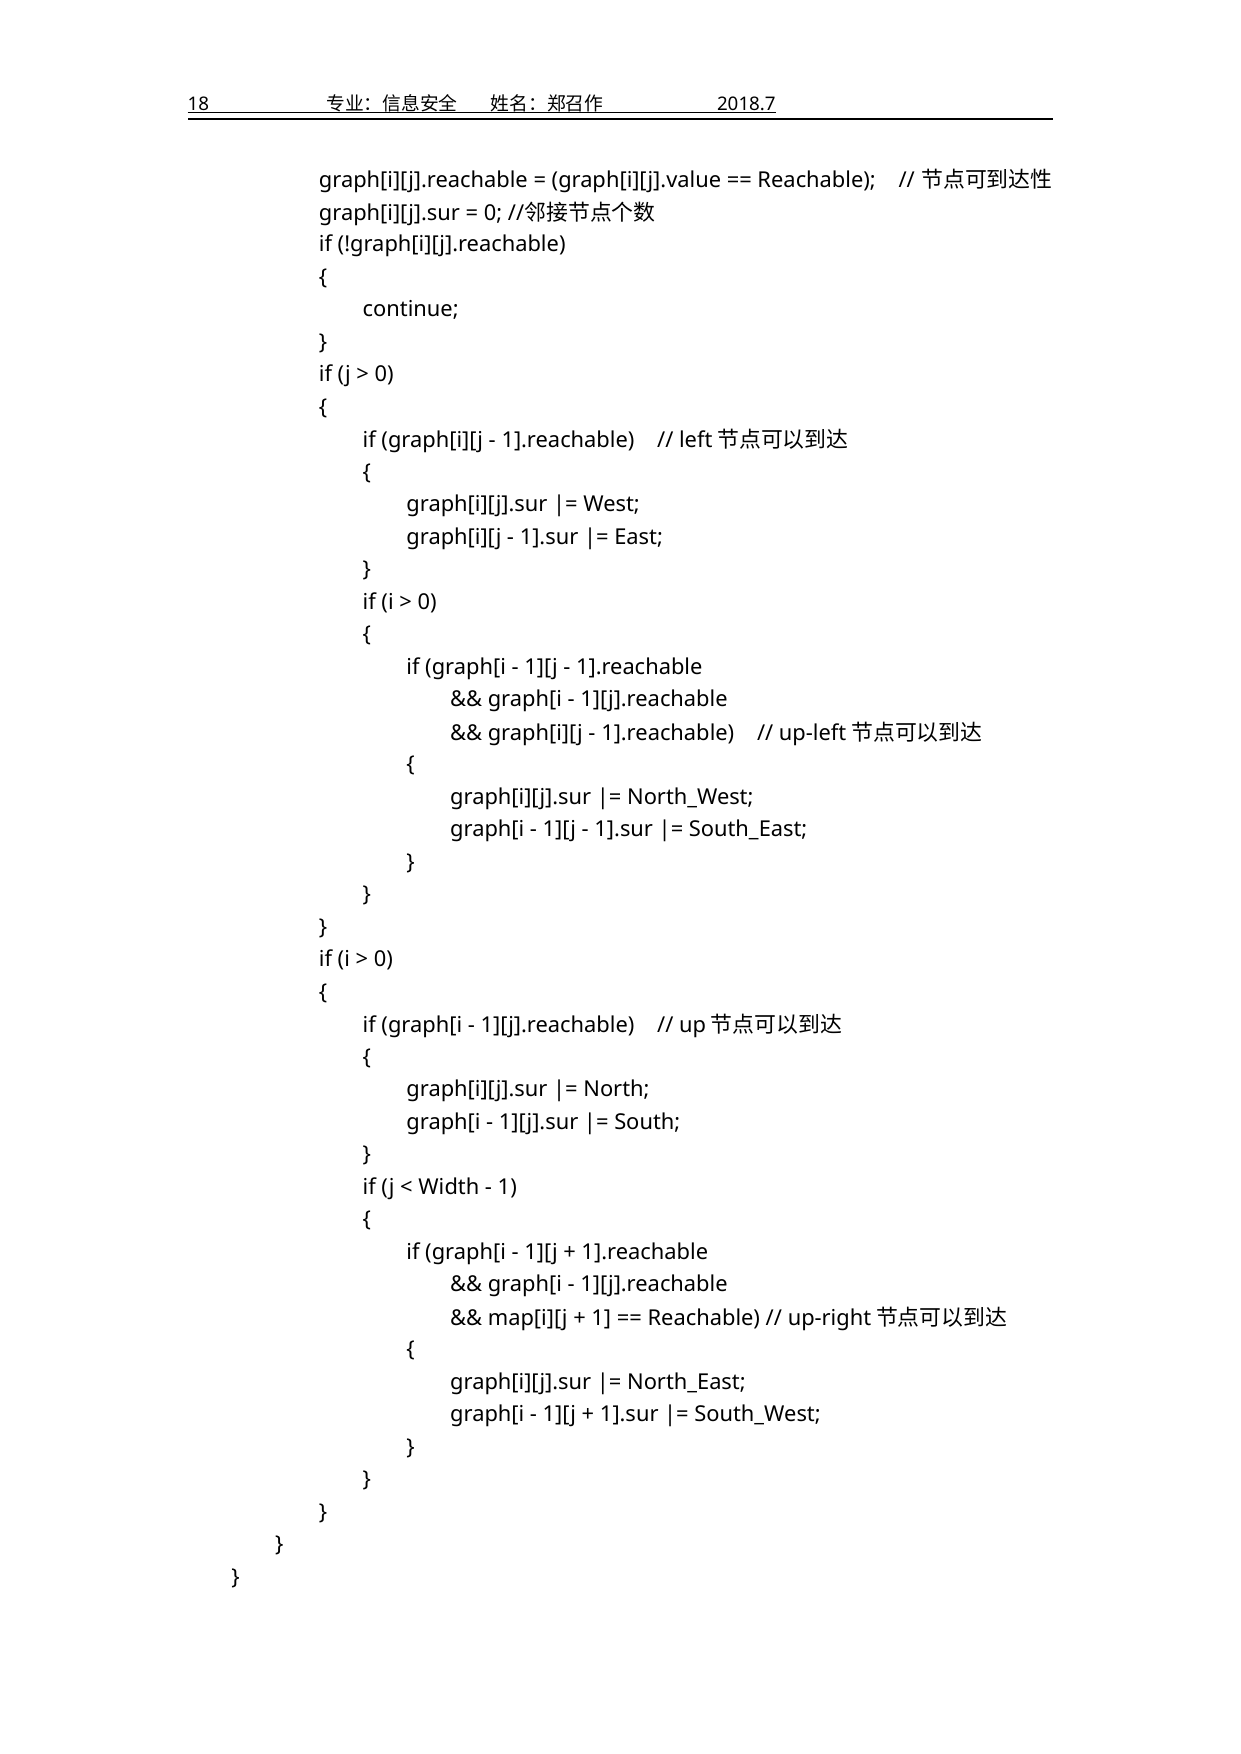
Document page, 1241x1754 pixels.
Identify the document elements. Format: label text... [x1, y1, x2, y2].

text { [187, 1202, 1053, 1234]
text if (j < Width - 1) [187, 1169, 1053, 1202]
text && graph[i - 1][j].reachable [187, 1267, 1053, 1299]
text graph[i - 1][j].sur |= South; [187, 1104, 1053, 1137]
text if (i > 0) [187, 942, 1053, 974]
text } [187, 552, 1053, 584]
text if (i > 0) [187, 584, 1053, 617]
text } [187, 1527, 1053, 1559]
text && graph[i - 1][j].reachable [187, 682, 1053, 714]
text && map[i][j + 1] == Reachable) // up-right节点可以到达 [187, 1299, 1053, 1332]
text } [187, 324, 1053, 357]
text if (j > 0) [187, 357, 1053, 389]
text if (!graph[i][j].reachable) [187, 227, 1053, 259]
text graph[i][j].reachable = (graph[i][j].value == Reachable); // 节点可到达性 [187, 162, 1053, 194]
text { [187, 974, 1053, 1007]
text graph[i][j].sur |= North_East; [187, 1364, 1053, 1397]
text { [187, 454, 1053, 487]
text { [187, 747, 1053, 779]
text { [187, 1039, 1053, 1072]
text } [187, 909, 1053, 942]
text if (graph[i - 1][j + 1].reachable [187, 1234, 1053, 1267]
text if (graph[i - 1][j - 1].reachable [187, 649, 1053, 682]
text } [187, 844, 1053, 877]
text } [187, 1137, 1053, 1169]
text graph[i][j].sur |= North; [187, 1072, 1053, 1104]
text } [187, 1462, 1053, 1494]
text graph[i][j].sur |= North_West; [187, 779, 1053, 812]
text } [187, 1559, 1053, 1592]
text { [187, 389, 1053, 422]
text graph[i][j - 1].sur |= East; [187, 519, 1053, 552]
text } [187, 877, 1053, 909]
text graph[i - 1][j + 1].sur |= South_West; [187, 1397, 1053, 1429]
text && graph[i][j - 1].reachable) // up-left节点可以到达 [187, 714, 1053, 747]
text } [187, 1494, 1053, 1527]
text if (graph[i - 1][j].reachable) // up节点可以到达 [187, 1007, 1053, 1039]
text graph[i][j].sur = 0; //邻接节点个数 [187, 194, 1053, 227]
text continue; [187, 292, 1053, 324]
text if (graph[i][j - 1].reachable) // left节点可以到达 [187, 422, 1053, 454]
text graph[i][j].sur |= West; [187, 487, 1053, 519]
text graph[i - 1][j - 1].sur |= South_East; [187, 812, 1053, 844]
text { [187, 1332, 1053, 1364]
text } [187, 1429, 1053, 1462]
text { [187, 617, 1053, 649]
text { [187, 259, 1053, 292]
